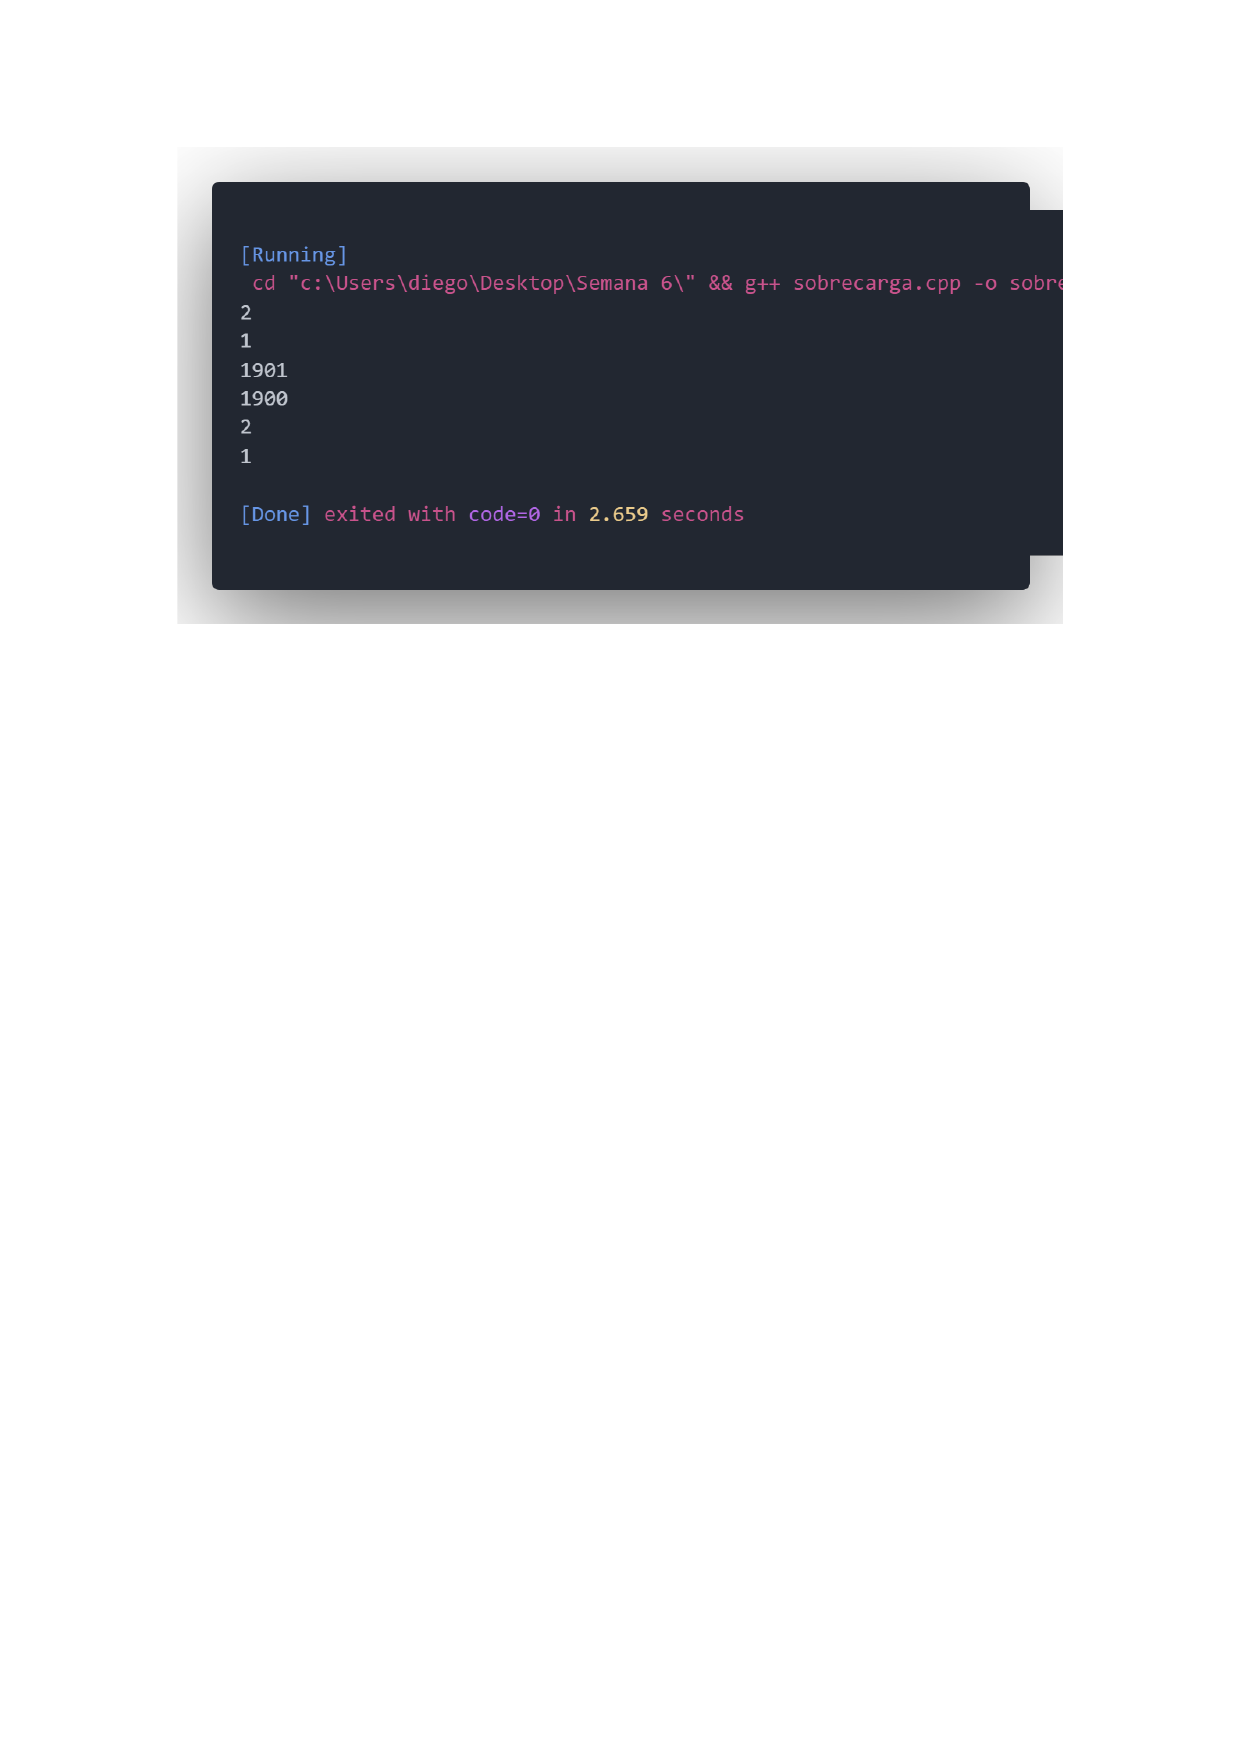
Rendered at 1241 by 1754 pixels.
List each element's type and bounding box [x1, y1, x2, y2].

picture [177, 147, 1063, 624]
